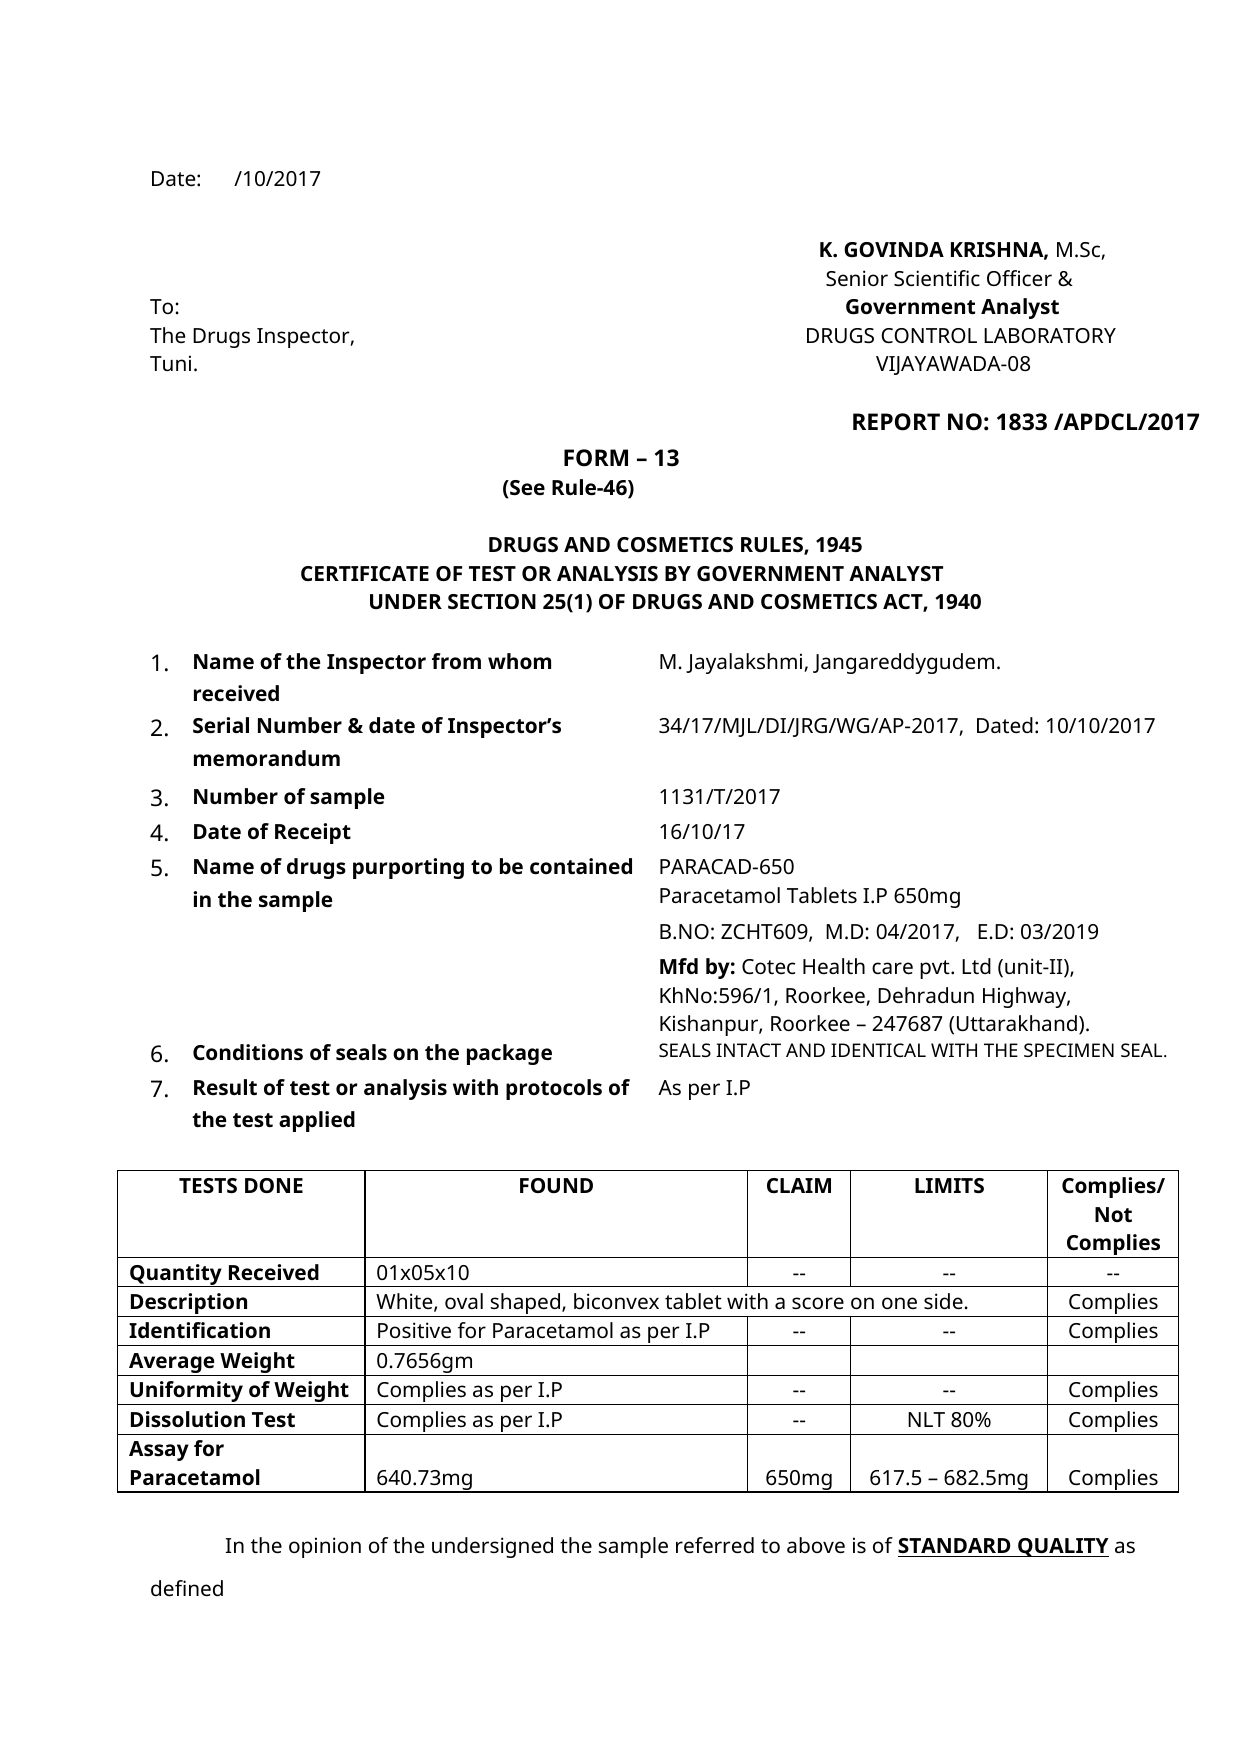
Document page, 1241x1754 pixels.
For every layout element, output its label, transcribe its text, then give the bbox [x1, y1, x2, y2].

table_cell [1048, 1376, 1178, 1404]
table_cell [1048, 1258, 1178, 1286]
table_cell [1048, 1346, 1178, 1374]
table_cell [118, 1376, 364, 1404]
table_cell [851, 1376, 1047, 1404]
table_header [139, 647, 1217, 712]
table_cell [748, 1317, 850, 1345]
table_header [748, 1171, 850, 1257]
text The Drugs Inspector, DRUGS CONTROL LABORATORY [150, 321, 1200, 349]
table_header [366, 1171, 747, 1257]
text To: Government Analyst [150, 292, 1200, 321]
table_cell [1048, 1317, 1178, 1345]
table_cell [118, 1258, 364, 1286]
text DRUGS AND COSMETICS RULES, 1945 [150, 530, 1200, 559]
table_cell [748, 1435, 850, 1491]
text REPORT NO: 1833 /APDCL/2017 [150, 406, 1200, 437]
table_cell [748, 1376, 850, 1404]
text Date: /10/2017 [150, 164, 1200, 193]
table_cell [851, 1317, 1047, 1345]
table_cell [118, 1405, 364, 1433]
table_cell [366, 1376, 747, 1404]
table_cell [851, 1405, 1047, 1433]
text K. GOVINDA KRISHNA, M.Sc, [150, 236, 1200, 264]
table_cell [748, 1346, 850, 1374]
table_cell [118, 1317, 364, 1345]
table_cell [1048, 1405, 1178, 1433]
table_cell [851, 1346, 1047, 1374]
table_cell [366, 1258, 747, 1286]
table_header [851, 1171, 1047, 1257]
text CERTIFICATE OF TEST OR ANALYSIS BY GOVERNMENT ANALYST [225, 559, 1200, 587]
text (See Rule-46) [150, 473, 1200, 502]
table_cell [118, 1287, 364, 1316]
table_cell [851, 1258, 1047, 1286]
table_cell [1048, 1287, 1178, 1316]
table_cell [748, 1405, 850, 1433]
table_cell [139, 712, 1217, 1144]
text FORM – 13 [525, 442, 1200, 473]
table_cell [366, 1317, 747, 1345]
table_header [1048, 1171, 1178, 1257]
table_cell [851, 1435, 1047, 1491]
text UNDER SECTION 25(1) OF DRUGS AND COSMETICS ACT, 1940 [150, 587, 1200, 616]
text Tuni. VIJAYAWADA-08 [150, 349, 1200, 378]
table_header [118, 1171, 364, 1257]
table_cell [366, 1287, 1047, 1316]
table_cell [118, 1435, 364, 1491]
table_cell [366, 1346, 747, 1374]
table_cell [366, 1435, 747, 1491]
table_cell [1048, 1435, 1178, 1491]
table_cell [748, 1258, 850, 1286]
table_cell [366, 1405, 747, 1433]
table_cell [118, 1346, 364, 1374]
text In the opinion of the undersigned the sample referred to above is of STANDARD QUALITY as defined [150, 1176, 1200, 1603]
text Senior Scientific Officer & [150, 264, 1200, 292]
